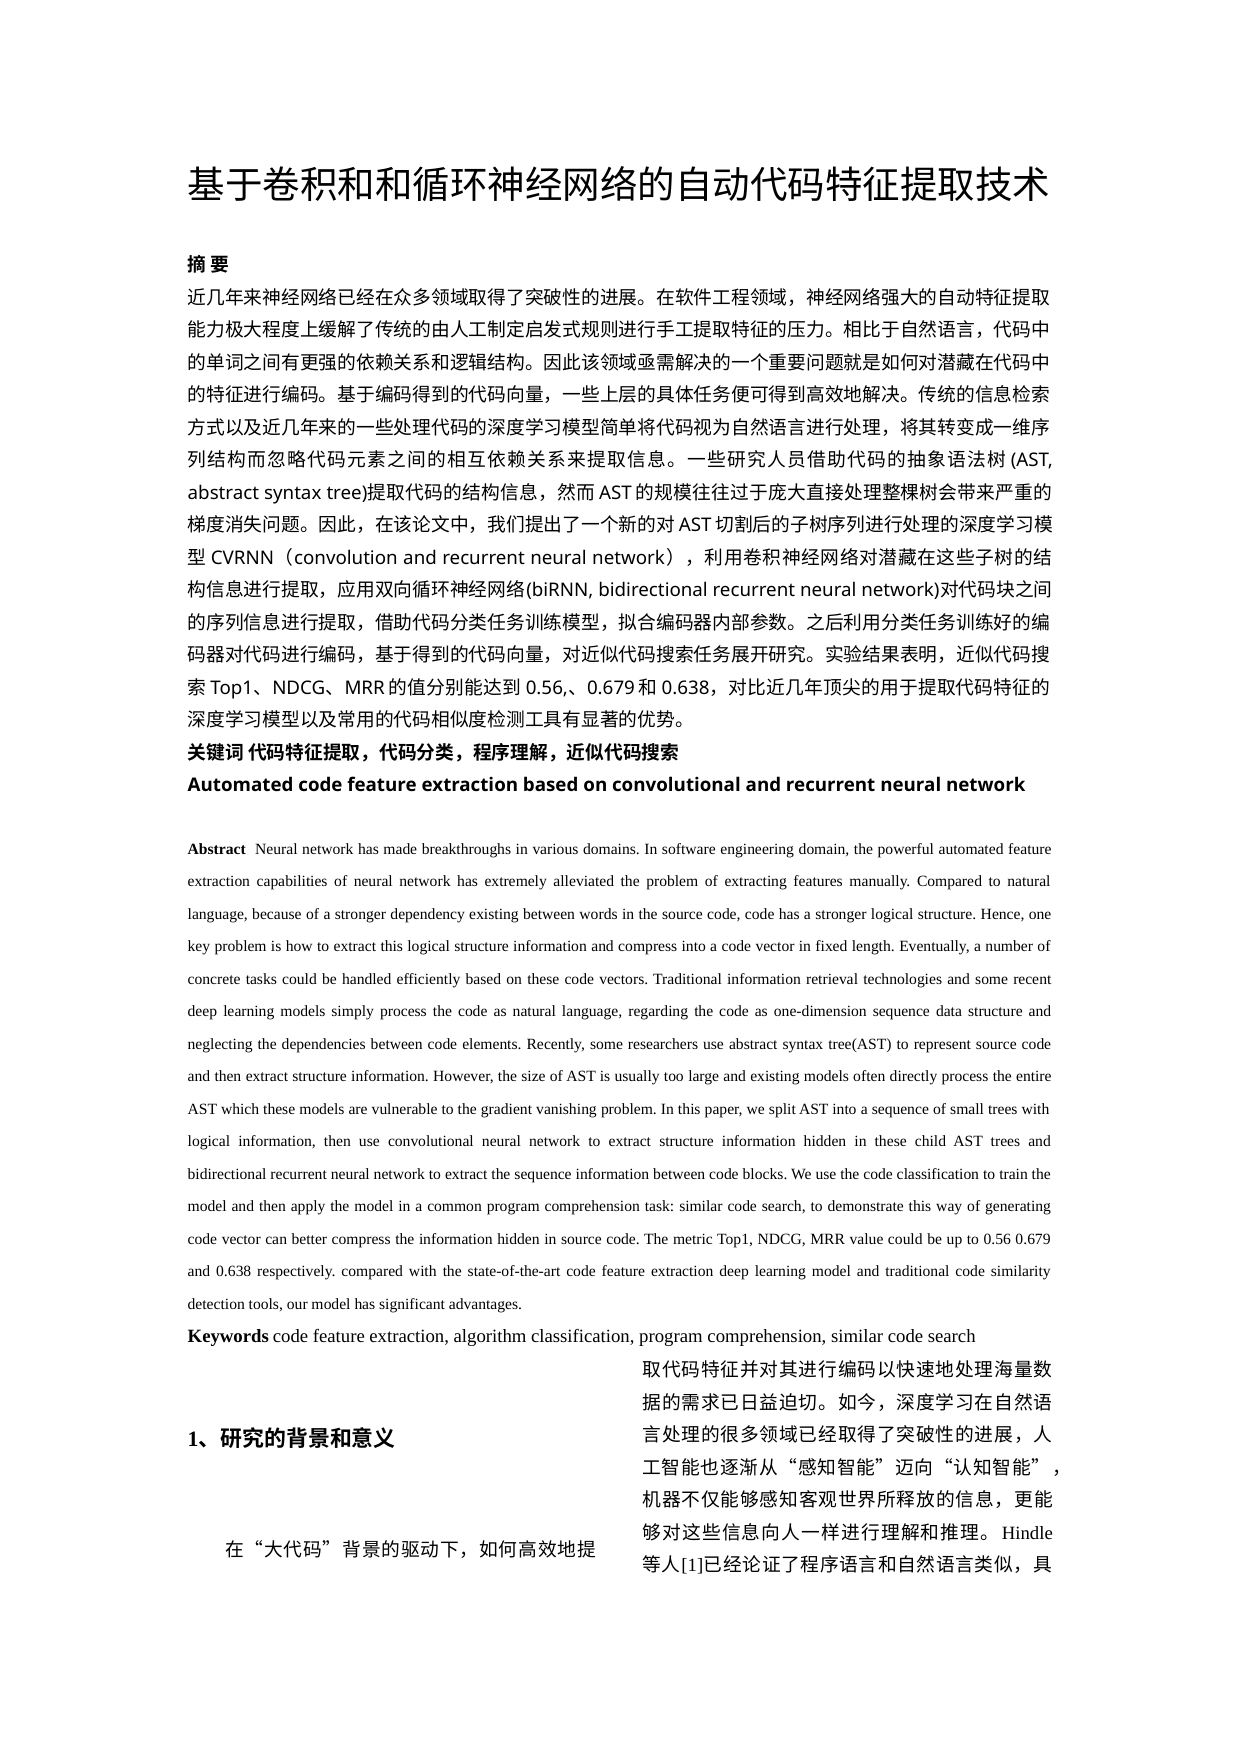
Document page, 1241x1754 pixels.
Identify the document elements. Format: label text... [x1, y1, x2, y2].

text Abstract Neural network has made breakthroughs in various domains. In software engineering domain, the powerful automated feature extraction capabilities of neural network has extremely alleviated the problem of extracting features manually. Compared to natural language, because of a stronger dependency existing between words in the source code, code has a stronger logical structure. Hence, one key problem is how to extract this logical structure information and compress into a code vector in fixed length. Eventually, a number of concrete tasks could be handled efficiently based on these code vectors. Traditional information retrieval technologies and some recent deep learning models simply process the code as natural language, regarding the code as one-dimension sequence data structure and neglecting the dependencies between code elements. Recently, some researchers use abstract syntax tree(AST) to represent source code and then extract structure information. However, the size of AST is usually too large and existing models often directly process the entire AST which these models are vulnerable to the gradient vanishing problem. In this paper, we split AST into a sequence of small trees with logical information, then use convolutional neural network to extract structure information hidden in these child AST trees and bidirectional recurrent neural network to extract the sequence information between code blocks. We use the code classification to train the model and then apply the model in a common program comprehension task: similar code search, to demonstrate this way of generating code vector can better compress the information hidden in source code. The metric Top1, NDCG, MRR value could be up to 0.56 0.679 and 0.638 respectively. compared with the state-of-the-art code feature extraction deep learning model and traditional code similarity detection tools, our model has significant advantages. [187, 832, 1053, 1320]
text Keywords code feature extraction, algorithm classification, program comprehension, similar code search [187, 1320, 1053, 1352]
text 关键词 代码特征提取，代码分类，程序理解，近似代码搜索 [187, 735, 1053, 767]
text 摘 要 [187, 247, 1053, 280]
text Automated code feature extraction based on convolutional and recurrent neural network [187, 767, 1053, 800]
text 基于卷积和和循环神经网络的自动代码特征提取技术 [187, 150, 1053, 215]
subtitle 1、研究的背景和意义 [187, 1420, 598, 1453]
text 近几年来神经网络已经在众多领域取得了突破性的进展。在软件工程领域，神经网络强大的自动特征提取能力极大程度上缓解了传统的由人工制定启发式规则进行手工提取特征的压力。相比于自然语言，代码中的单词之间有更强的依赖关系和逻辑结构。因此该领域亟需解决的一个重要问题就是如何对潜藏在代码中的特征进行编码。基于编码得到的代码向量，一些上层的具体任务便可得到高效地解决。传统的信息检索方式以及近几年来的一些处理代码的深度学习模型简单将代码视为自然语言进行处理，将其转变成一维序列结构而忽略代码元素之间的相互依赖关系来提取信息。一些研究人员借助代码的抽象语法树(AST, abstract syntax tree)提取代码的结构信息，然而AST的规模往往过于庞大直接处理整棵树会带来严重的梯度消失问题。因此，在该论文中，我们提出了一个新的对AST切割后的子树序列进行处理的深度学习模型CVRNN（convolution and recurrent neural network），利用卷积神经网络对潜藏在这些子树的结构信息进行提取，应用双向循环神经网络(biRNN, bidirectional recurrent neural network)对代码块之间的序列信息进行提取，借助代码分类任务训练模型，拟合编码器内部参数。之后利用分类任务训练好的编码器对代码进行编码，基于得到的代码向量，对近似代码搜索任务展开研究。实验结果表明，近似代码搜索Top1、NDCG、MRR的值分别能达到0.56,、0.679和0.638，对比近几年顶尖的用于提取代码特征的深度学习模型以及常用的代码相似度检测工具有显著的优势。 [187, 280, 1053, 735]
